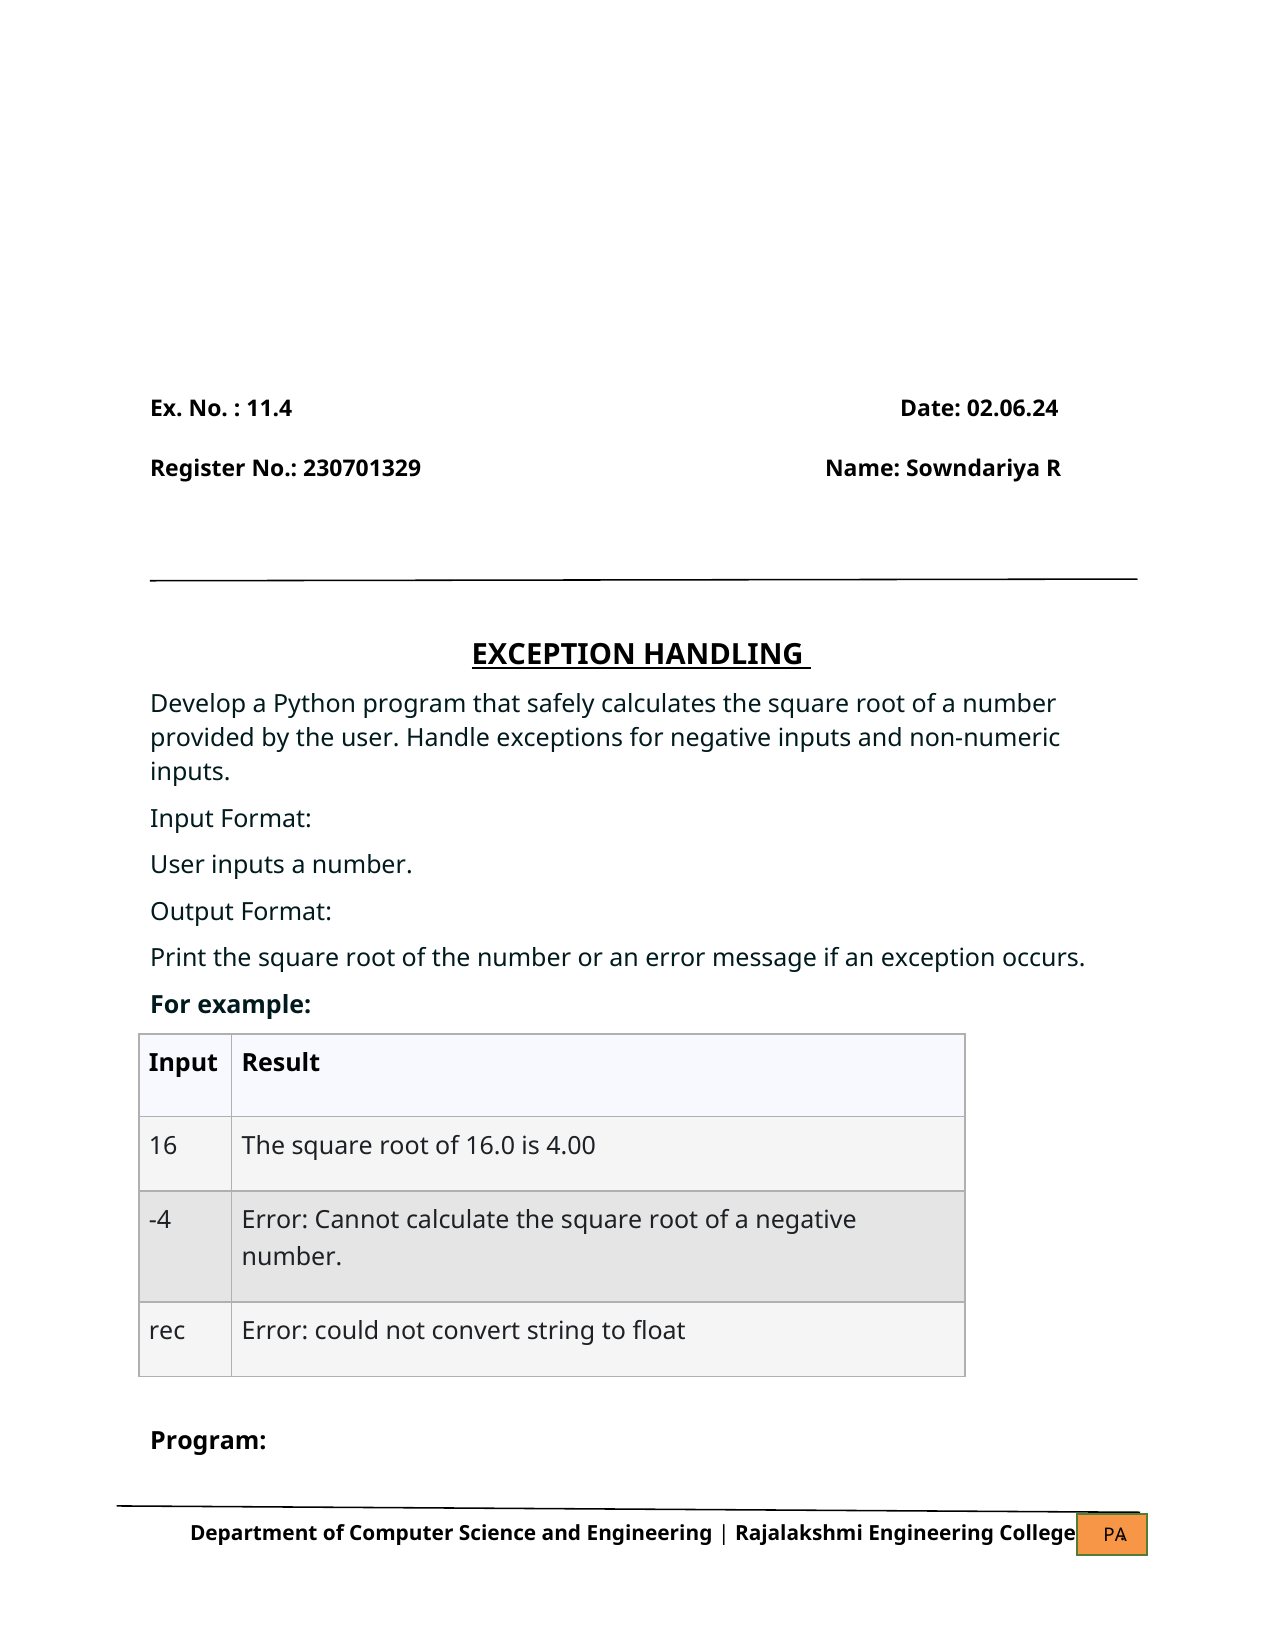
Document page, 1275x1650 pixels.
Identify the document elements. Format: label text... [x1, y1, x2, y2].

text Develop a Python program that safely calculates the square root of a number provided by the user. Handle exceptions for negative inputs and non-numeric inputs. [150, 686, 1125, 788]
text Program: [150, 1422, 1125, 1456]
text Print the square root of the number or an error message if an exception occurs. [150, 940, 1125, 974]
text Register No.: 230701329 Name: Sowndariya R [150, 452, 1125, 483]
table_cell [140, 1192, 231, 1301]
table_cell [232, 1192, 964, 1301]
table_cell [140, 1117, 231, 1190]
text User inputs a number. [150, 847, 1125, 881]
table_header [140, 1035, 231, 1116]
text EXCEPTION HANDLING [150, 633, 1125, 673]
text Input Format: [150, 800, 1125, 834]
text Output Format: [150, 893, 1125, 927]
text Ex. No. : 11.4 Date: 02.06.24 [150, 392, 1125, 423]
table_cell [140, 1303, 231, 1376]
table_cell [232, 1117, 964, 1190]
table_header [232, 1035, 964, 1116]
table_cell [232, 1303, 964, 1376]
text For example: [150, 986, 1125, 1021]
